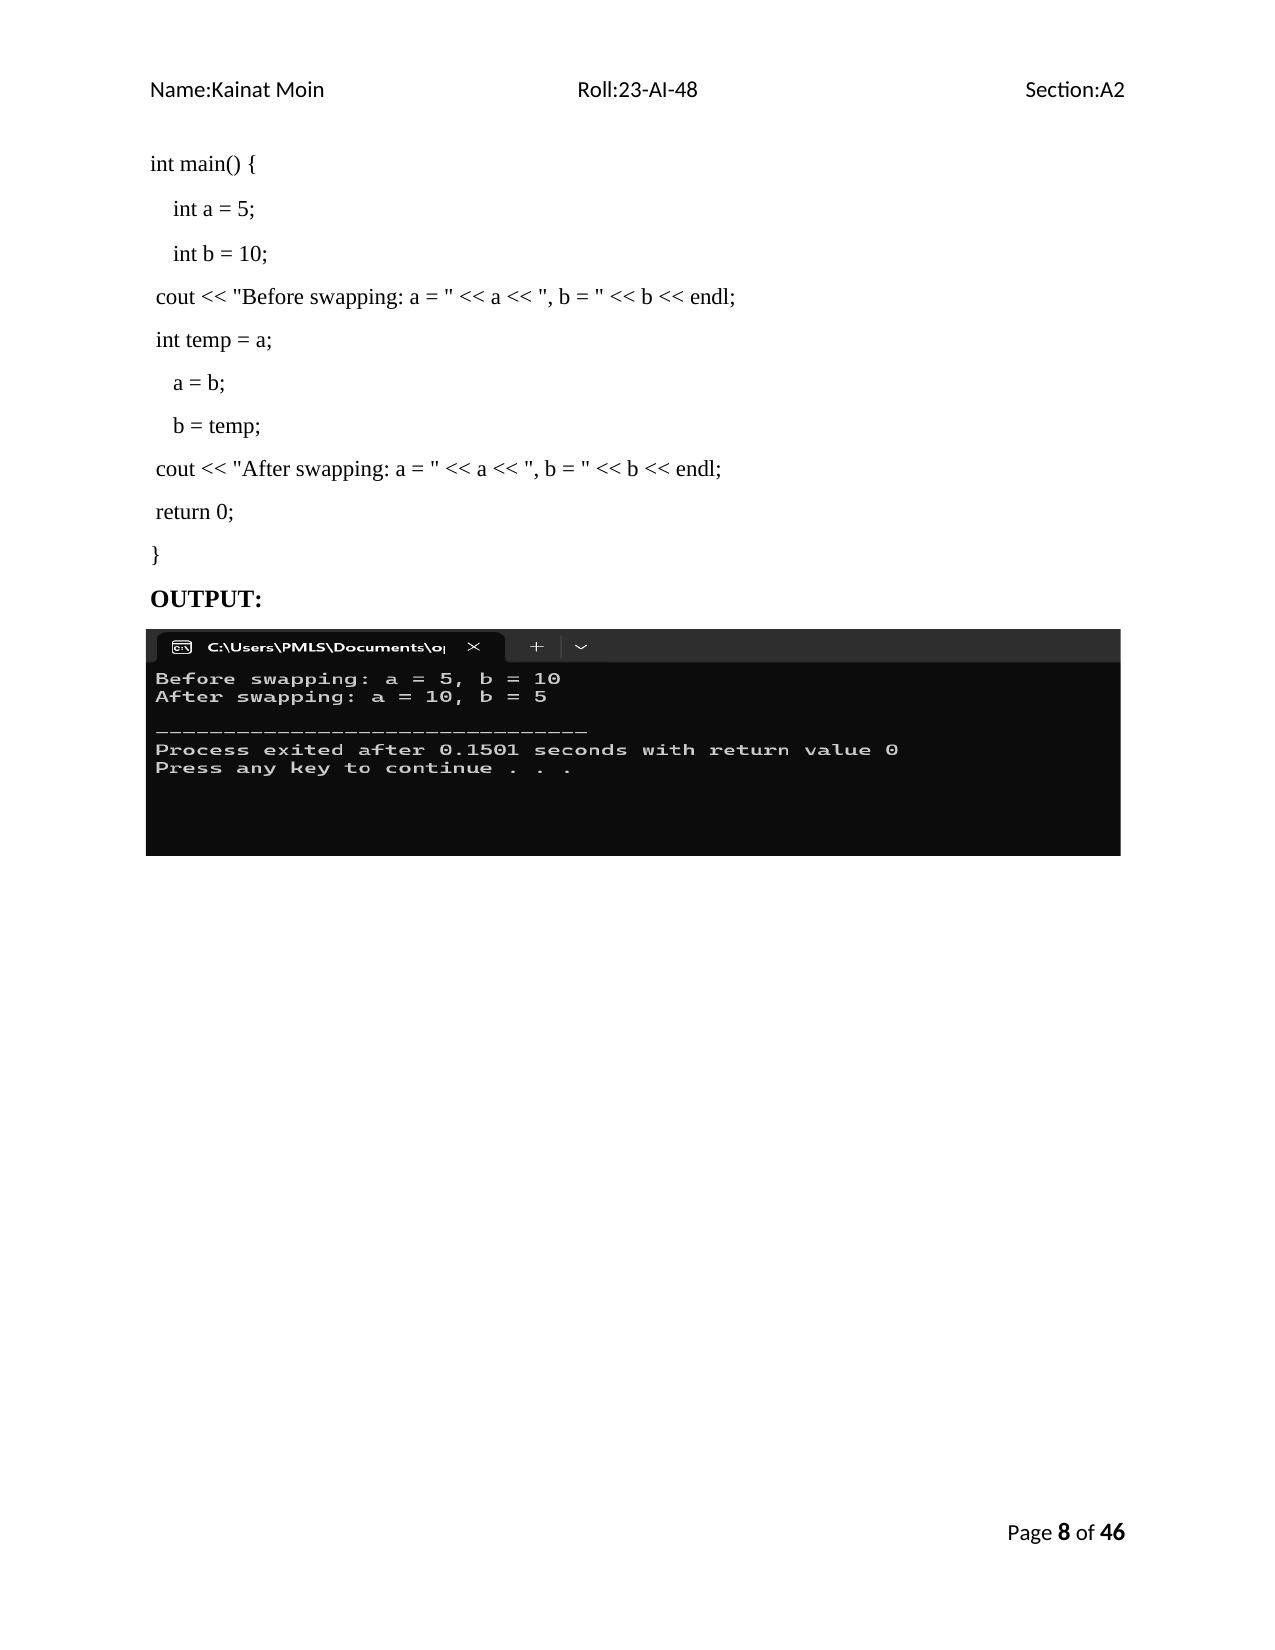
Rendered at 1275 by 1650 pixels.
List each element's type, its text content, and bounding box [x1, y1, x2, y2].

text b = temp; [150, 412, 1125, 439]
text cout << "Before swapping: a = " << a << ", b = " << b << endl; [150, 283, 1125, 309]
text int main() { [150, 150, 1125, 176]
text int a = 5; [150, 195, 1125, 221]
picture [145, 629, 1121, 856]
text } [150, 541, 1125, 568]
text int b = 10; [150, 240, 1125, 267]
text cout << "After swapping: a = " << a << ", b = " << b << endl; [150, 455, 1125, 482]
text OUTPUT: [150, 584, 1125, 613]
text int temp = a; [150, 326, 1125, 353]
text return 0; [150, 498, 1125, 525]
text a = b; [150, 369, 1125, 396]
